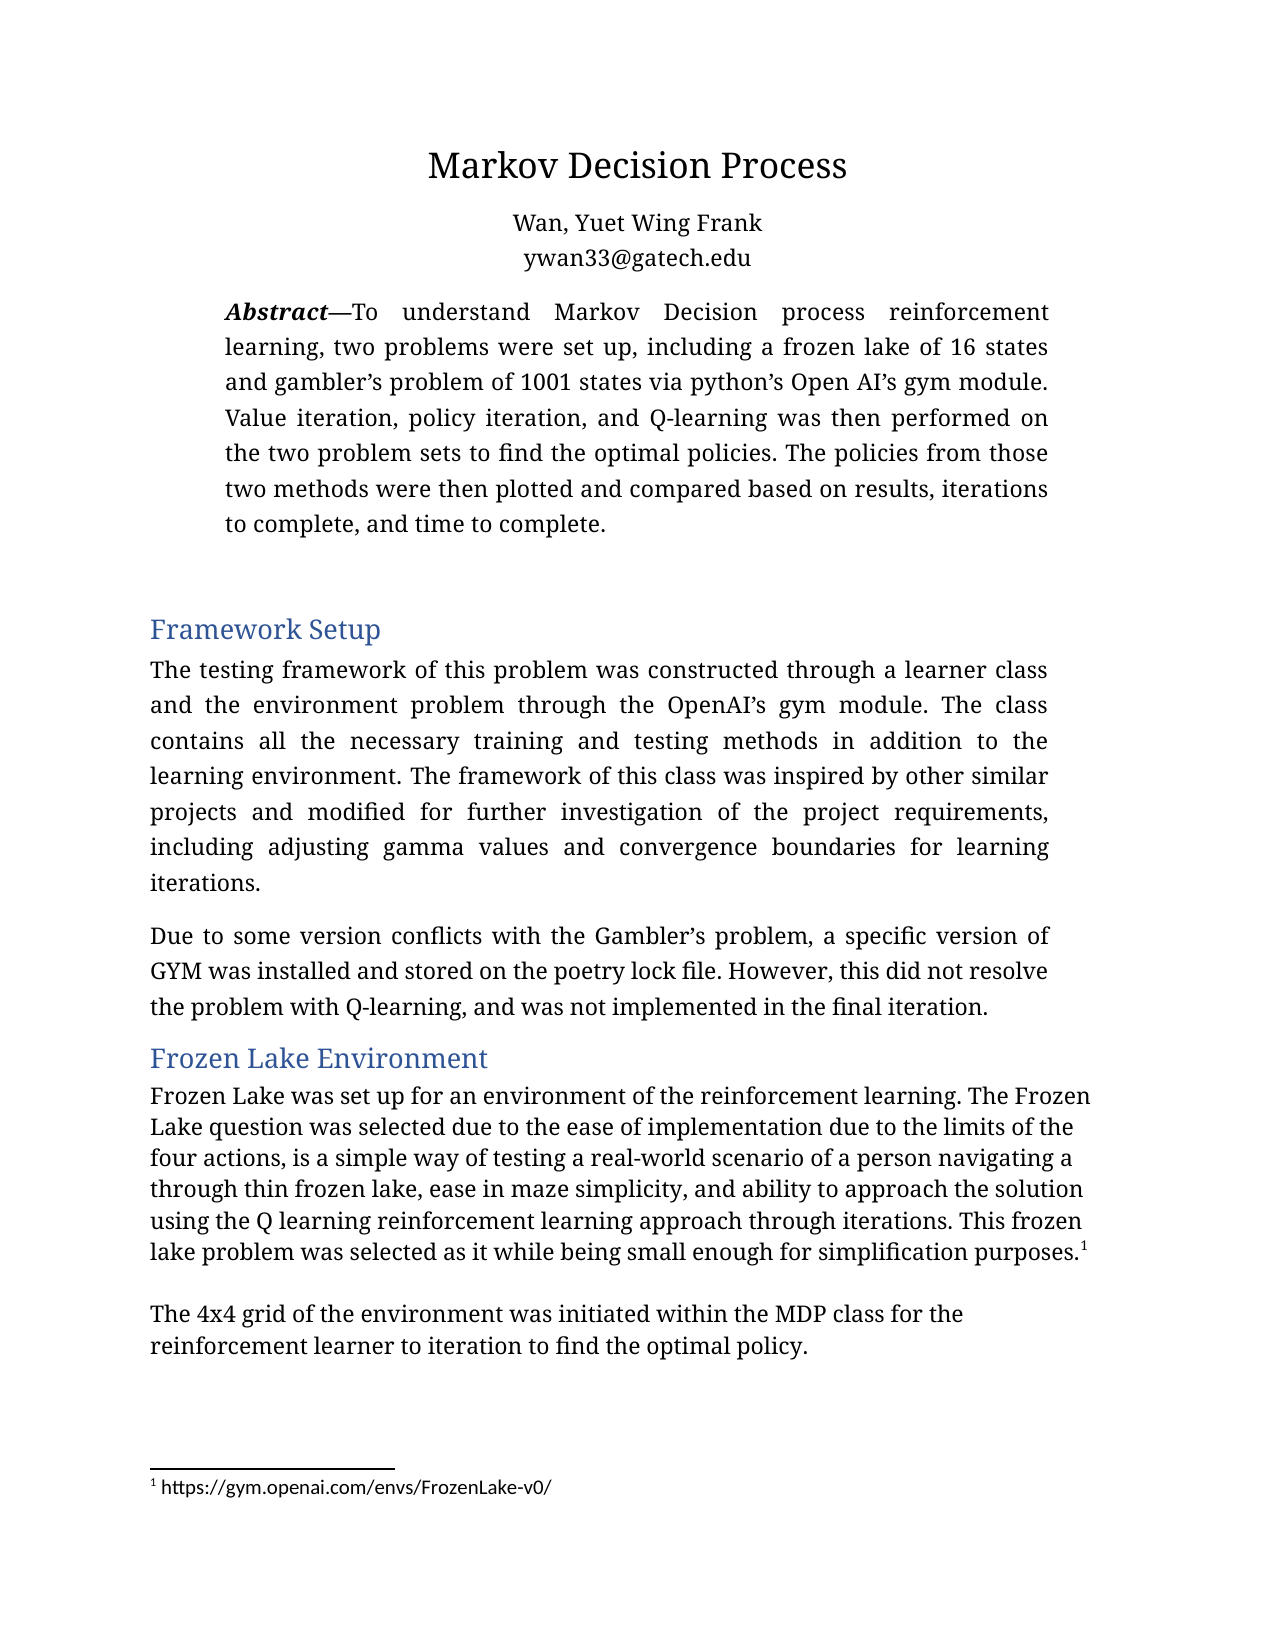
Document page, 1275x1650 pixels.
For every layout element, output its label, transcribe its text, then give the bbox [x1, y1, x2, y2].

text The 4x4 grid of the environment was initiated within the MDP class for the reinforcement learner to iteration to find the optimal policy. [150, 1298, 1125, 1361]
text Due to some version conflicts with the Gambler’s problem, a specific version of GYM was installed and stored on the poetry lock file. However, this did not resolve the problem with Q-learning, and was not implemented in the final iteration. [150, 916, 1050, 1022]
subtitle Framework Setup [150, 610, 1125, 647]
subtitle Wan, Yuet Wing Frank ywan33@gatech.edu [150, 203, 1125, 274]
text The testing framework of this problem was constructed through a learner class and the environment problem through the OpenAI’s gym module. The class contains all the necessary training and testing methods in addition to the learning environment. The framework of this class was inspired by other similar projects and modified for further investigation of the project requirements, including adjusting gamma values and convergence boundaries for learning iterations. [150, 650, 1050, 898]
subtitle Frozen Lake Environment [150, 1040, 1125, 1077]
subtitle Markov Decision Process [150, 150, 1125, 185]
text Abstract—To understand Markov Decision process reinforcement learning, two problems were set up, including a frozen lake of 16 states and gambler’s problem of 1001 states via python’s Open AI’s gym module. Value iteration, policy iteration, and Q-learning was then performed on the two problem sets to find the optimal policies. The policies from those two methods were then plotted and compared based on results, iterations to complete, and time to complete. [225, 292, 1050, 539]
text Frozen Lake was set up for an environment of the reinforcement learning. The Frozen Lake question was selected due to the ease of implementation due to the limits of the four actions, is a simple way of testing a real-world scenario of a person navigating a through thin frozen lake, ease in maze simplicity, and ability to approach the solution using the Q learning reinforcement learning approach through iterations. This frozen lake problem was selected as it while being small enough for simplification purposes. [150, 1079, 1125, 1267]
